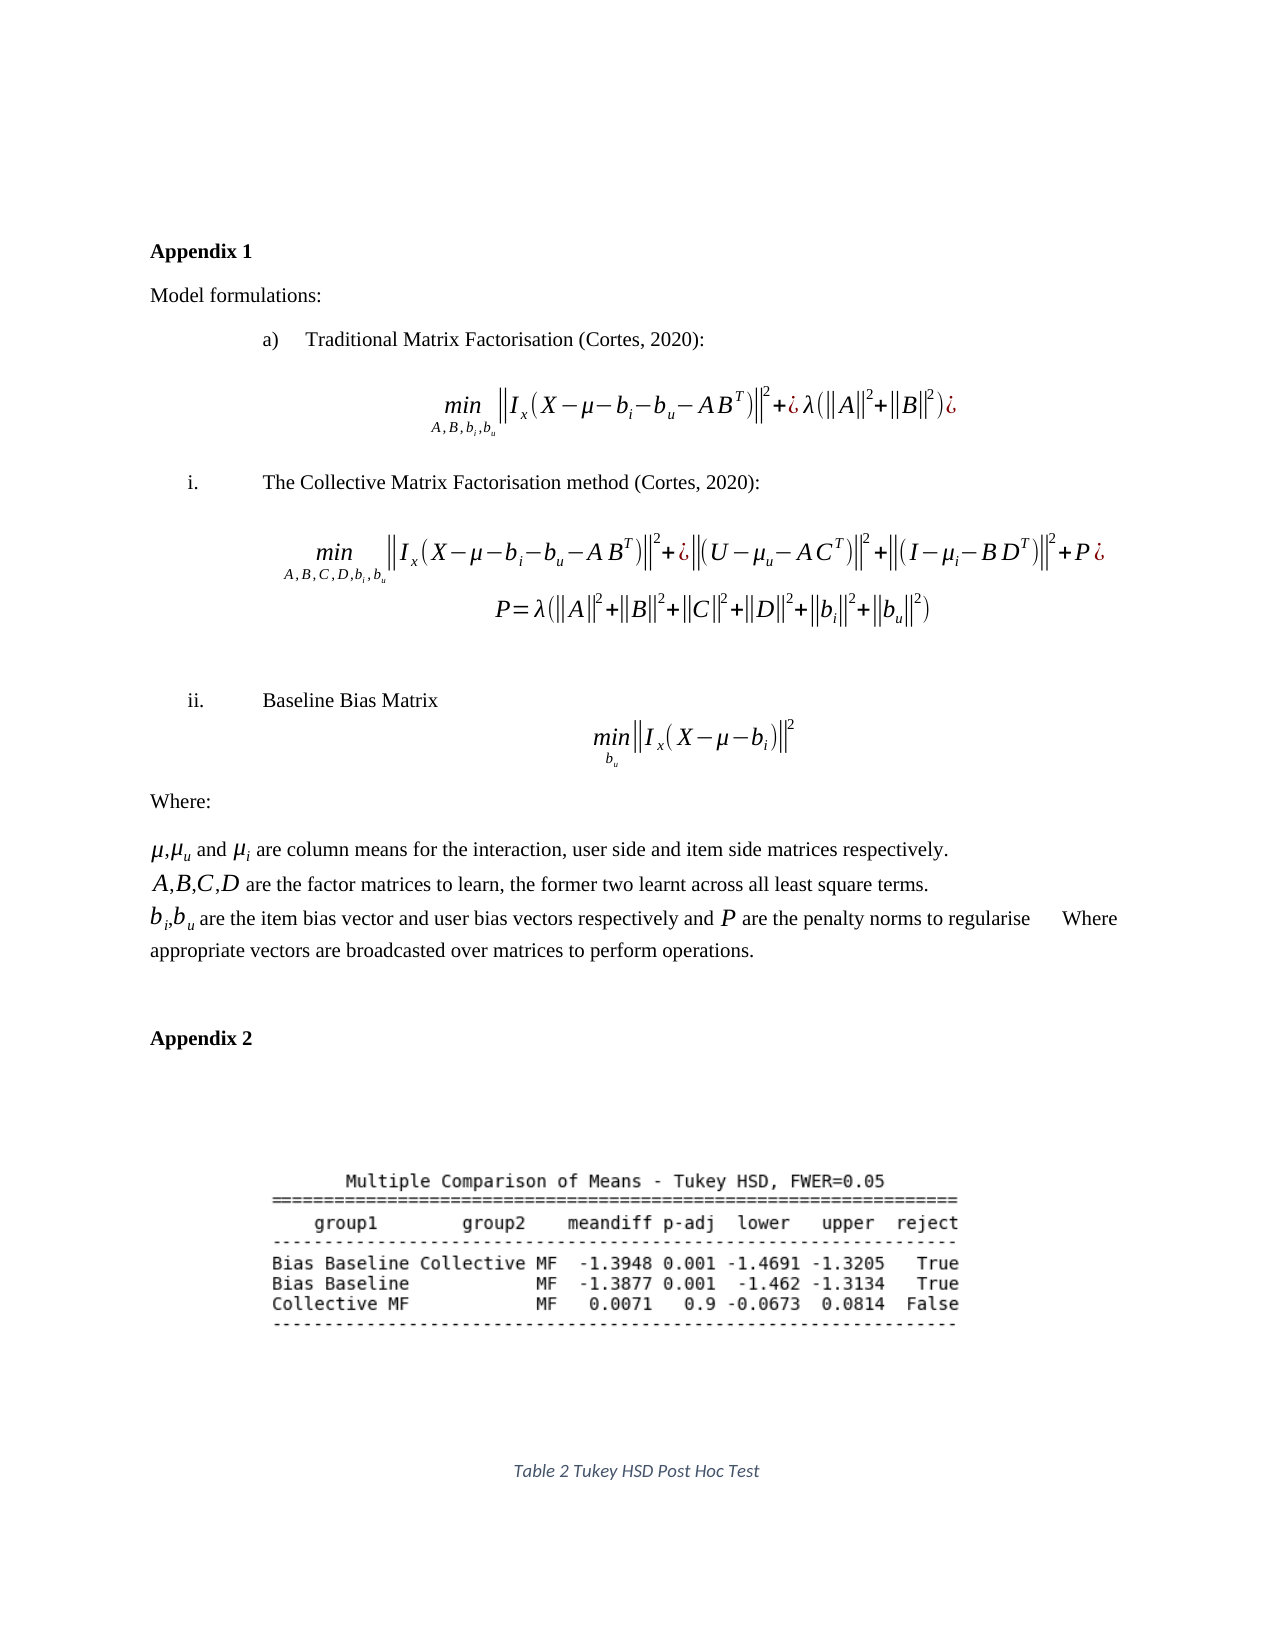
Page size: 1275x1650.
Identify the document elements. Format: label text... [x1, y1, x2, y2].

text Table 2 Tukey HSD Post Hoc Test [150, 1459, 1125, 1482]
text Appendix 1 [150, 238, 1125, 263]
list Baseline Bias Matrix [187, 688, 1125, 712]
picture [238, 1080, 1037, 1391]
list The Collective Matrix Factorisation method (Cortes, 2020): [187, 470, 1125, 494]
text Model formulations: [150, 283, 1125, 307]
text , and are column means for the interaction, user side and item side matrices respectively. ,,, are the factor matrices to learn, the former two learnt across all least square terms. , are the item bias vector and user bias vectors respectively and are the penalty norms to regularise Where appropriate vectors are broadcasted over matrices to perform operations. [150, 834, 1125, 962]
text Where: [150, 789, 1125, 813]
text Appendix 2 [150, 1026, 1125, 1050]
list Traditional Matrix Factorisation (Cortes, 2020): [262, 327, 1125, 351]
